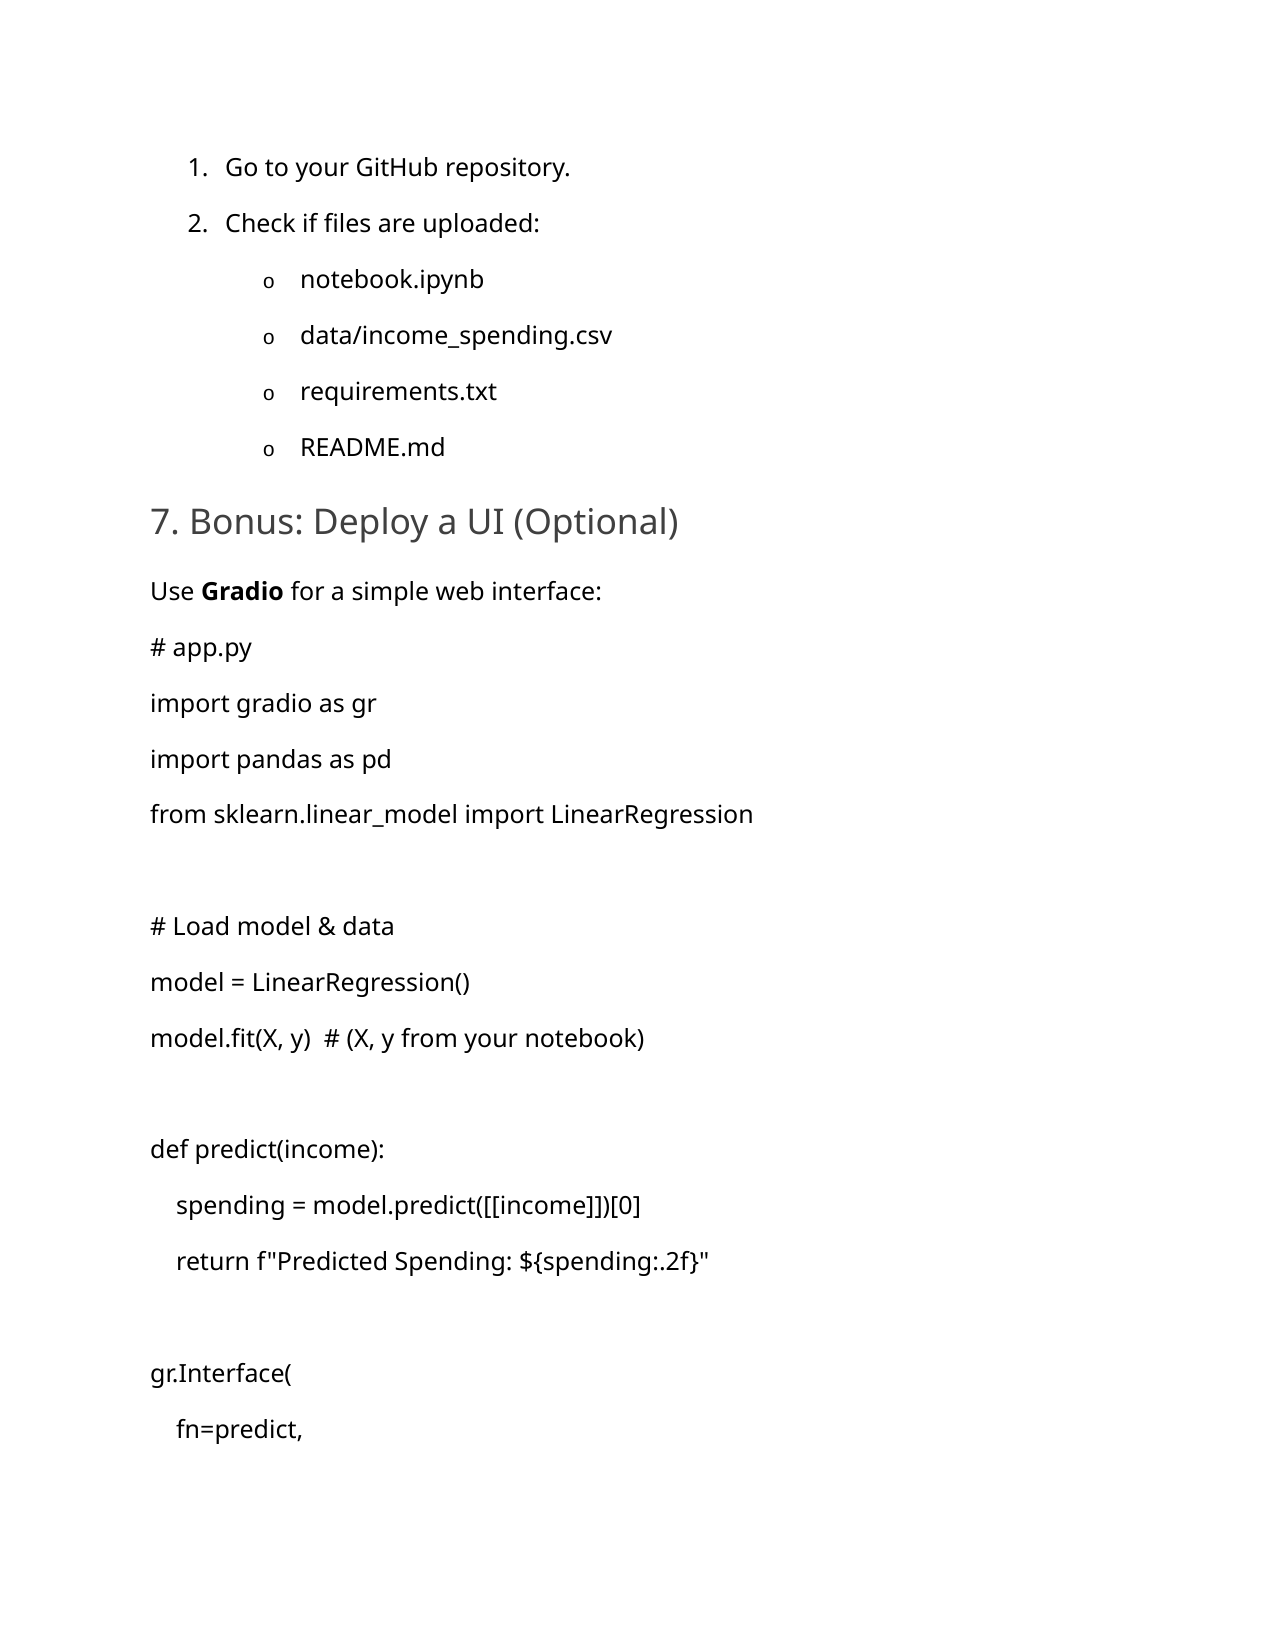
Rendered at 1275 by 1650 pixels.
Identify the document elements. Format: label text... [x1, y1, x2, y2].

list Check if files are uploaded: [187, 206, 1125, 240]
text spending = model.predict([[income]])[0] [150, 1188, 1125, 1222]
text # app.py [150, 629, 1125, 664]
subtitle 7. Bonus: Deploy a UI (Optional) [150, 497, 1125, 545]
text model.fit(X, y) # (X, y from your notebook) [150, 1020, 1125, 1054]
text from sklearn.linear_model import LinearRegression [150, 797, 1125, 831]
list requirements.txt [262, 373, 1125, 407]
list README.md [262, 429, 1125, 463]
list Go to your GitHub repository. [187, 150, 1125, 184]
text # Load model & data [150, 909, 1125, 943]
list data/income_spending.csv [262, 317, 1125, 352]
text model = LinearRegression() [150, 964, 1125, 999]
text gr.Interface( [150, 1355, 1125, 1389]
text Use Gradio for a simple web interface: [150, 574, 1125, 608]
list notebook.ipynb [262, 262, 1125, 296]
text def predict(income): [150, 1132, 1125, 1166]
text import pandas as pd [150, 741, 1125, 775]
text return f"Predicted Spending: ${spending:.2f}" [150, 1244, 1125, 1278]
text fn=predict, [150, 1411, 1125, 1445]
text import gradio as gr [150, 685, 1125, 719]
